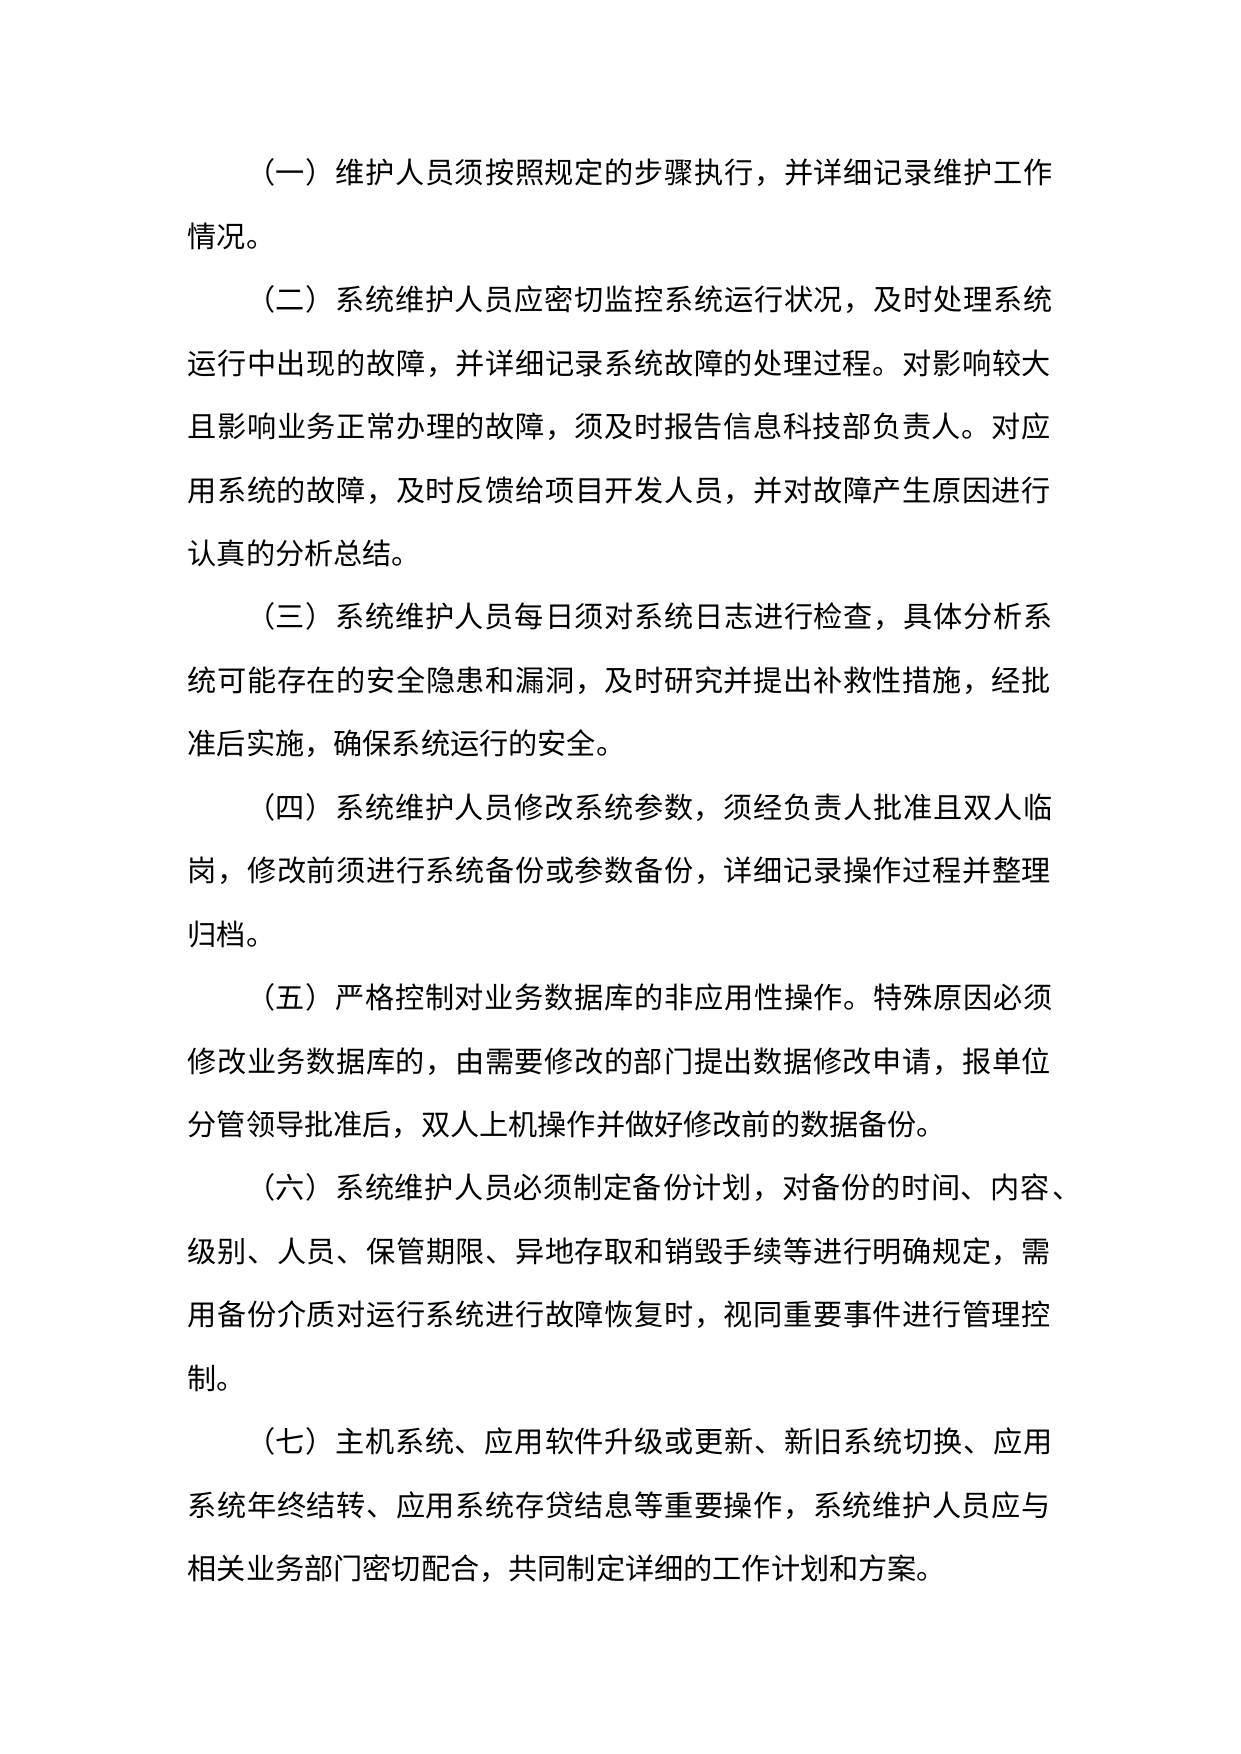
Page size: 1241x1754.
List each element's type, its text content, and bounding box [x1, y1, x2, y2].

text （七）主机系统、应用软件升级或更新、新旧系统切换、应用系统年终结转、应用系统存贷结息等重要操作，系统维护人员应与相关业务部门密切配合，共同制定详细的工作计划和方案。 [187, 1419, 1053, 1588]
text （一）维护人员须按照规定的步骤执行，并详细记录维护工作情况。 [187, 150, 1053, 256]
text （五）严格控制对业务数据库的非应用性操作。特殊原因必须修改业务数据库的，由需要修改的部门提出数据修改申请，报单位分管领导批准后，双人上机操作并做好修改前的数据备份。 [187, 975, 1053, 1144]
text （三）系统维护人员每日须对系统日志进行检查，具体分析系统可能存在的安全隐患和漏洞，及时研究并提出补救性措施，经批准后实施，确保系统运行的安全。 [187, 594, 1053, 763]
text （二）系统维护人员应密切监控系统运行状况，及时处理系统运行中出现的故障，并详细记录系统故障的处理过程。对影响较大且影响业务正常办理的故障，须及时报告信息科技部负责人。对应用系统的故障，及时反馈给项目开发人员，并对故障产生原因进行认真的分析总结。 [187, 277, 1053, 573]
text （四）系统维护人员修改系统参数，须经负责人批准且双人临岗，修改前须进行系统备份或参数备份，详细记录操作过程并整理归档。 [187, 784, 1053, 953]
text （六）系统维护人员必须制定备份计划，对备份的时间、内容、级别、人员、保管期限、异地存取和销毁手续等进行明确规定，需用备份介质对运行系统进行故障恢复时，视同重要事件进行管理控制。 [187, 1165, 1053, 1398]
